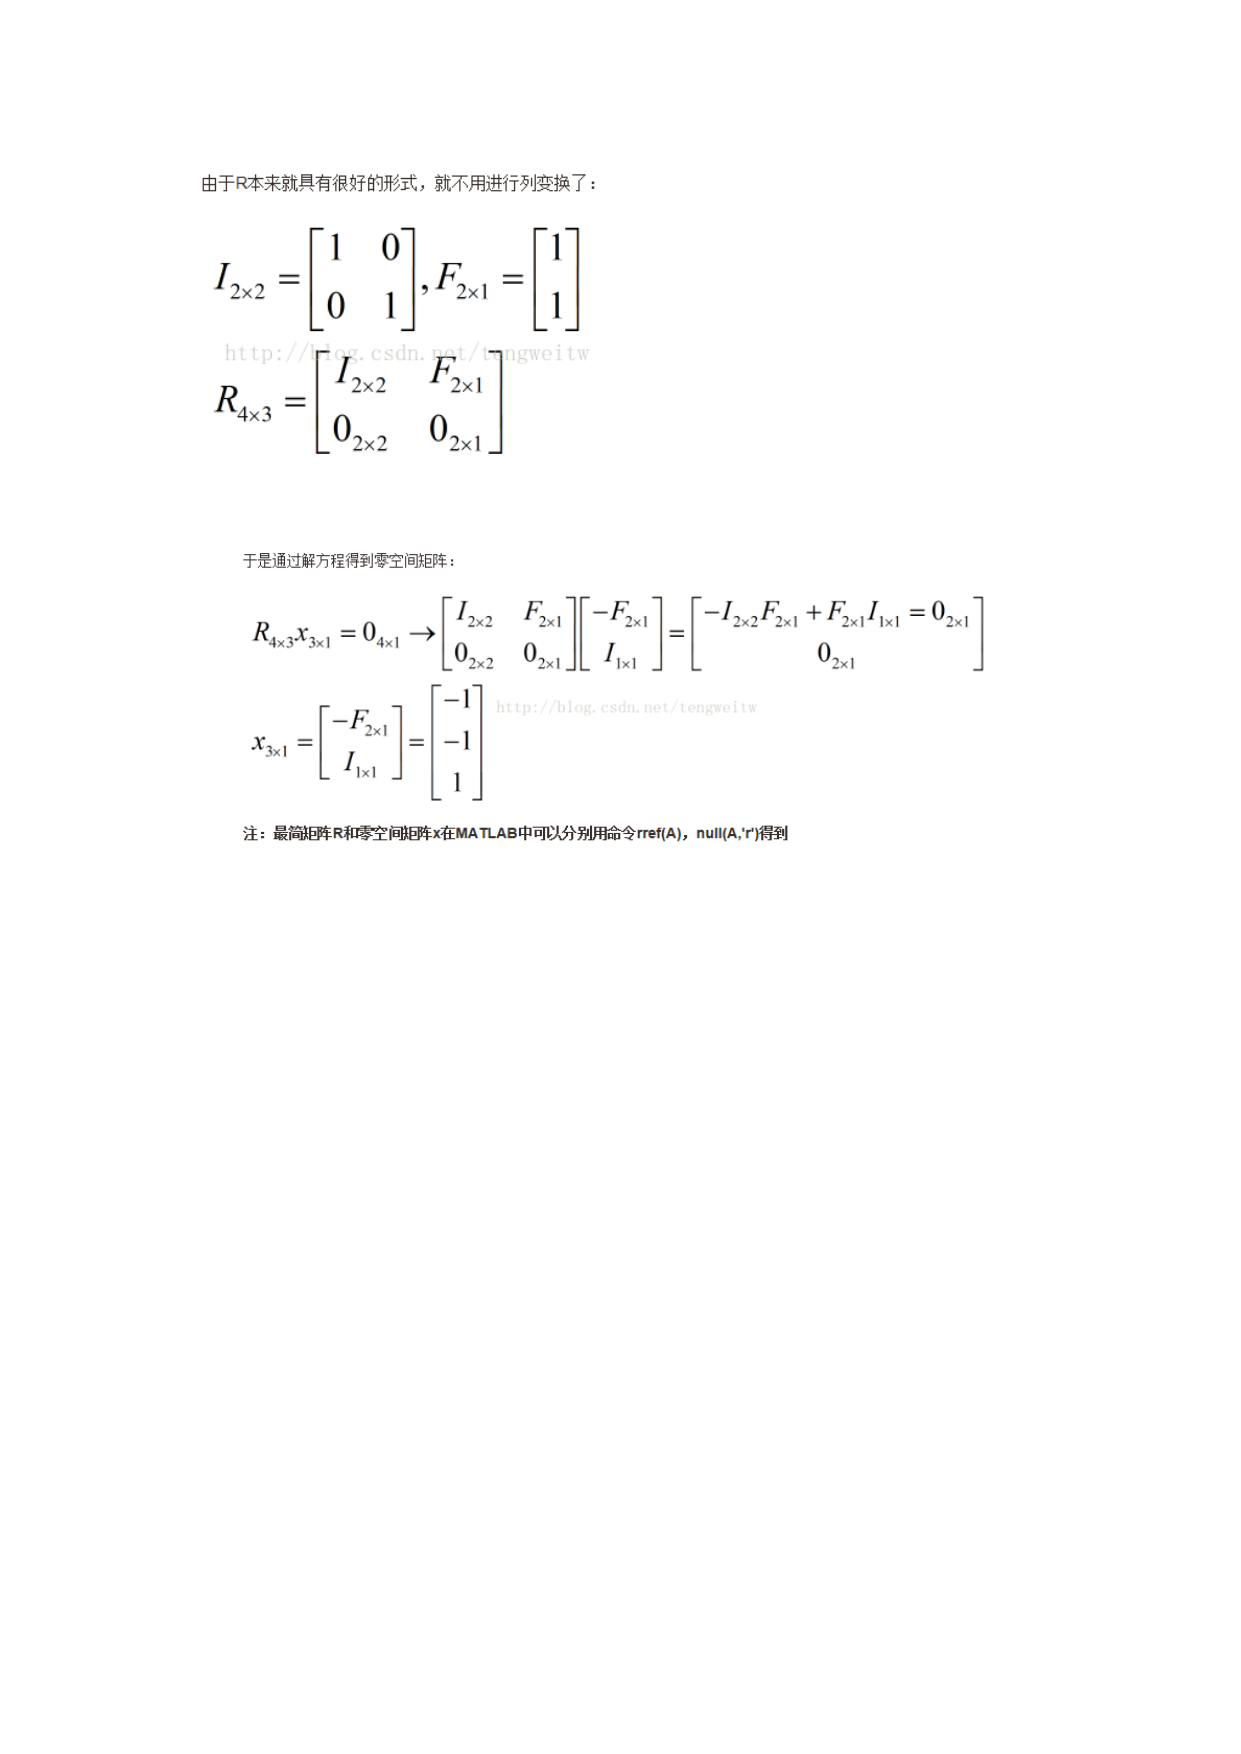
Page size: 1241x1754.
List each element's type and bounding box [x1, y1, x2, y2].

picture [187, 162, 614, 471]
picture [237, 552, 989, 855]
